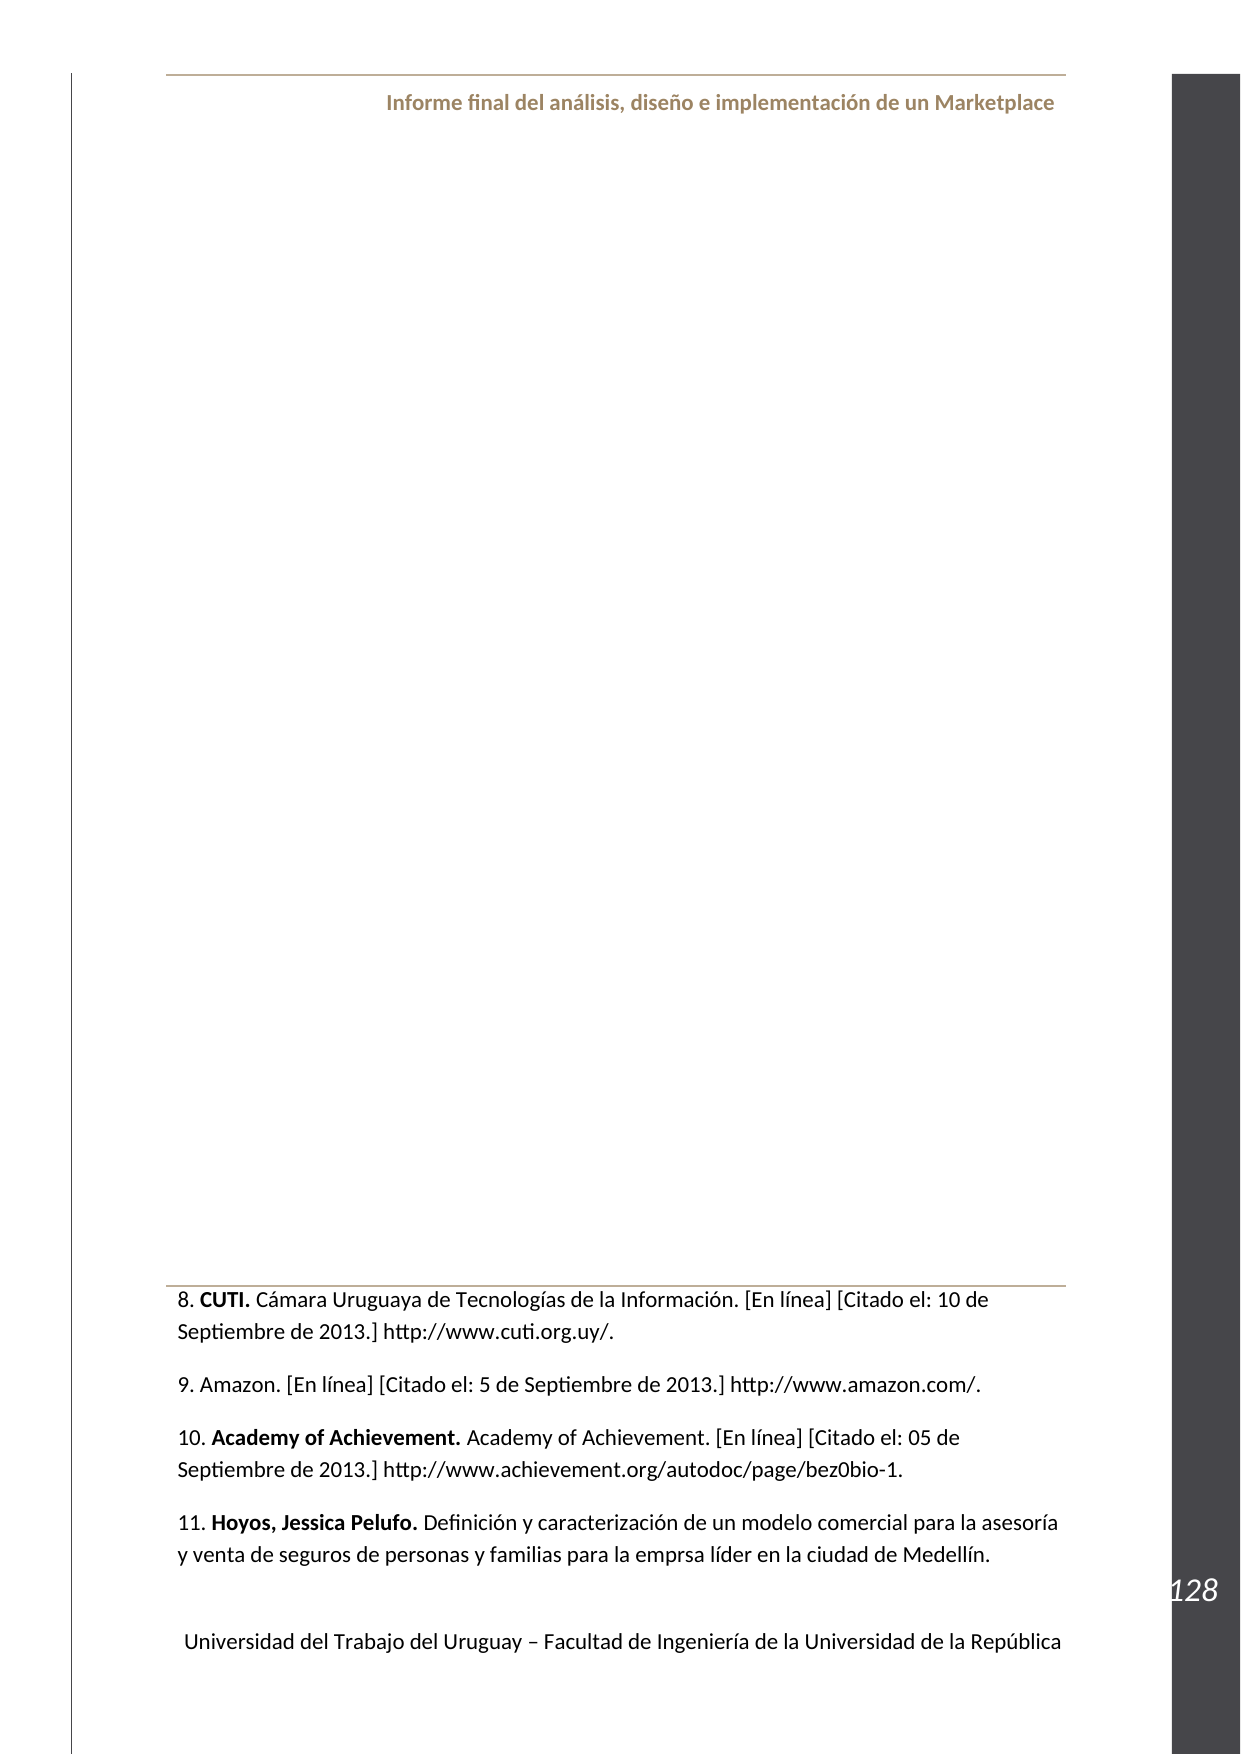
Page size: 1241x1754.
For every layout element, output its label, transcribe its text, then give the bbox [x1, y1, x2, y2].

text 9. Amazon. [En línea] [Citado el: 5 de Septiembre de 2013.] http://www.amazon.com/. [177, 1370, 1063, 1398]
text 11. Hoyos, Jessica Pelufo. Definición y caracterización de un modelo comercial para la asesoría y venta de seguros de personas y familias para la emprsa líder en la ciudad de Medellín. bdigital. [En línea] 2009. [Citado el: 5 de Septiembre de 2013.] http://www.bdigital.unal.edu.co/2402/1/43878733.2009.pdf. [177, 1508, 1063, 1569]
text 8. CUTI. Cámara Uruguaya de Tecnologías de la Información. [En línea] [Citado el: 10 de Septiembre de 2013.] http://www.cuti.org.uy/. [177, 1287, 1063, 1345]
text 10. Academy of Achievement. Academy of Achievement. [En línea] [Citado el: 05 de Septiembre de 2013.] http://www.achievement.org/autodoc/page/bez0bio-1. [177, 1423, 1063, 1483]
